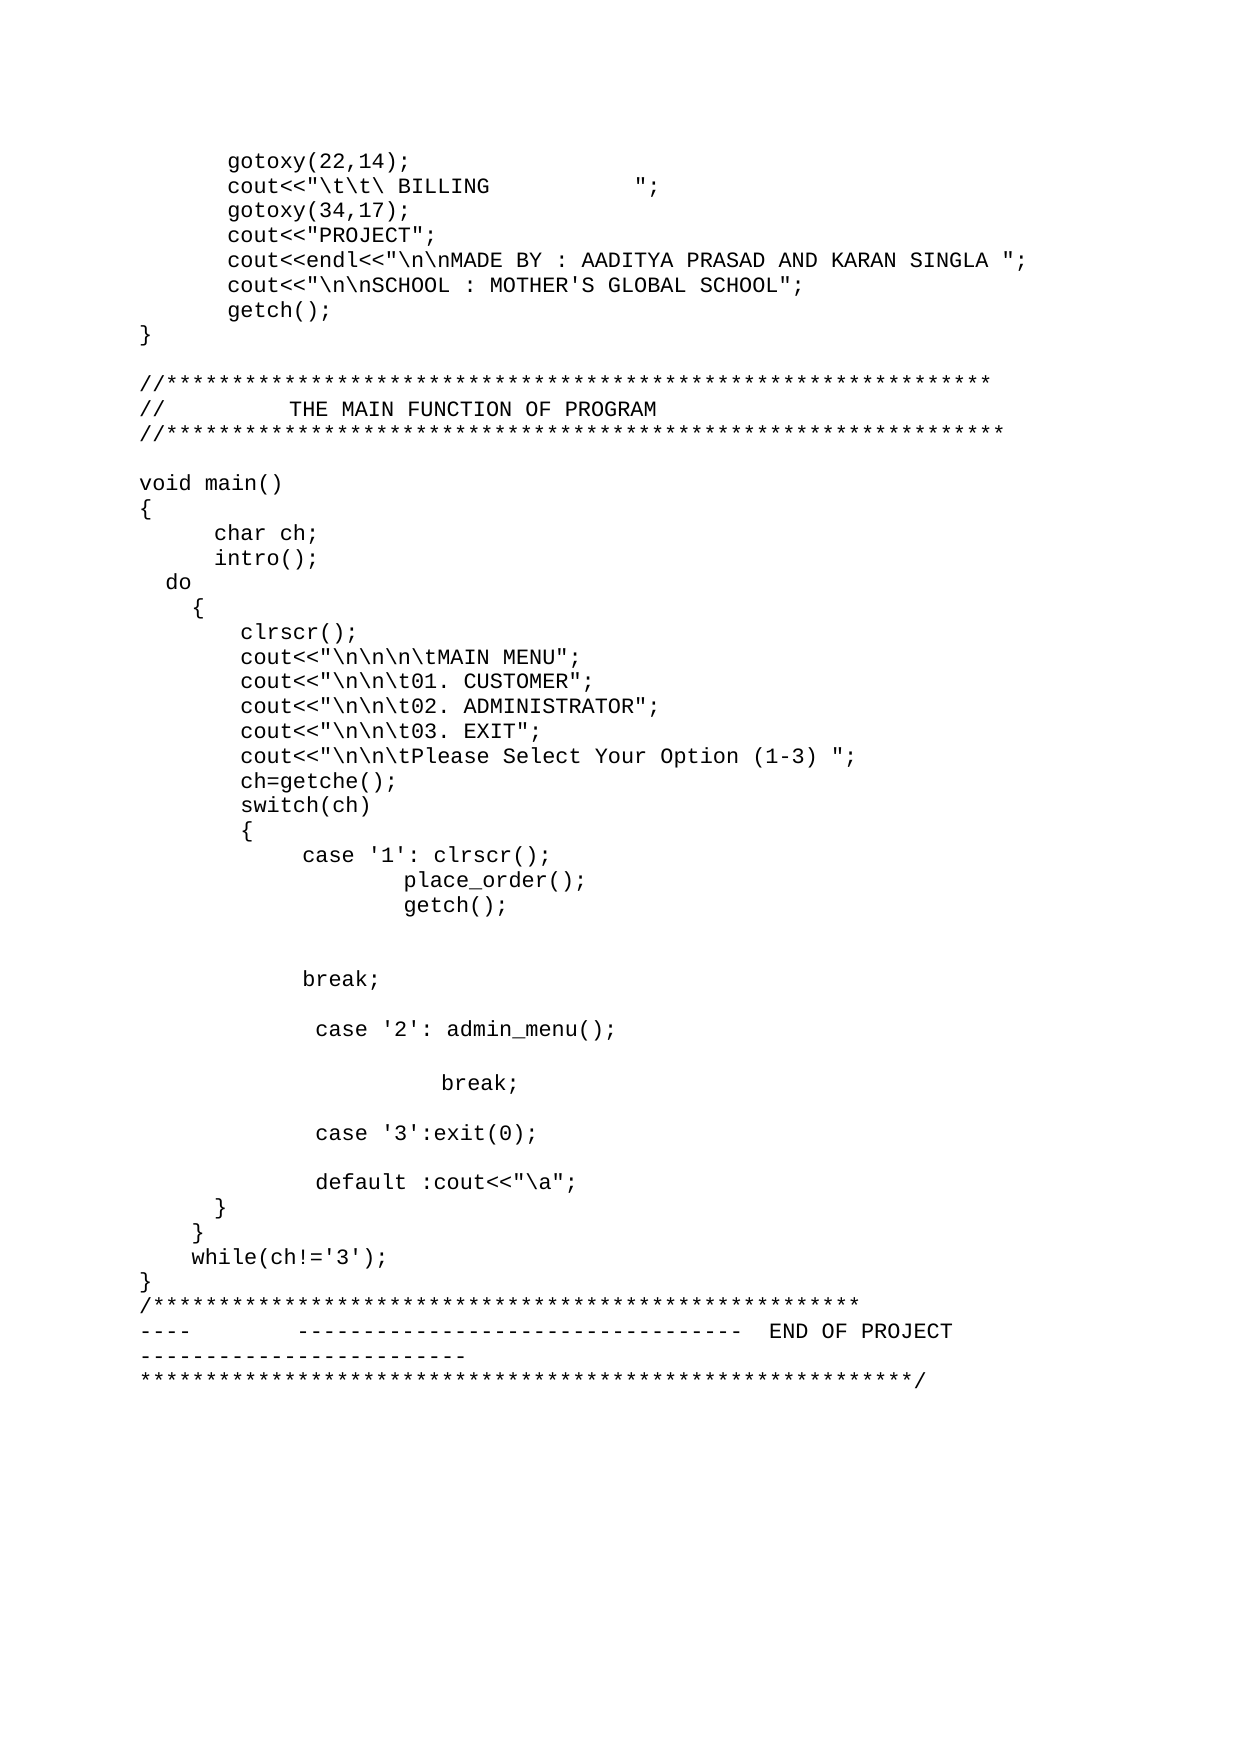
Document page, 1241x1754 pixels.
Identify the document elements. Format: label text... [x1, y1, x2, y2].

text { [139, 596, 1101, 621]
text intro(); [139, 547, 1101, 571]
text } [139, 1221, 1101, 1246]
text clrscr(); [139, 621, 1101, 646]
text getch(); [139, 894, 1101, 918]
text } [139, 323, 1101, 348]
text do [139, 571, 1101, 596]
text gotoxy(22,14); [139, 150, 1101, 175]
text cout<<"\n\n\t02. ADMINISTRATOR"; [139, 695, 1101, 720]
text getch(); [139, 299, 1101, 323]
text switch(ch) [139, 794, 1101, 819]
text place_order(); [139, 869, 1101, 894]
text break; [139, 968, 1101, 993]
text } [139, 1196, 1101, 1221]
text /****************************************************** ---- ---------------------------------- END OF PROJECT ------------------------- ***********************************************************/ [139, 1295, 1101, 1394]
text while(ch!='3'); [139, 1246, 1101, 1271]
text { [139, 497, 1101, 522]
text cout<<"\n\n\t01. CUSTOMER"; [139, 671, 1101, 695]
text cout<<"\n\n\tPlease Select Your Option (1-3) "; [139, 745, 1101, 770]
text cout<<"PROJECT"; [139, 224, 1101, 249]
text } [139, 1271, 1101, 1295]
text case '3':exit(0); [139, 1122, 1101, 1147]
text cout<<"\n\nSCHOOL : MOTHER'S GLOBAL SCHOOL"; [139, 274, 1101, 299]
text case '2': admin_menu(); [139, 1018, 1101, 1042]
text void main() [139, 472, 1101, 497]
text gotoxy(34,17); [139, 199, 1101, 224]
text // THE MAIN FUNCTION OF PROGRAM [139, 398, 1101, 423]
text cout<<"\t\t\ BILLING "; [139, 175, 1101, 199]
text default :cout<<"\a"; [139, 1171, 1101, 1196]
text { [139, 819, 1101, 844]
text break; [139, 1072, 1101, 1097]
text ch=getche(); [139, 770, 1101, 794]
text //**************************************************************** [139, 423, 1101, 447]
text char ch; [139, 522, 1101, 547]
text case '1': clrscr(); [139, 844, 1101, 869]
text //*************************************************************** [139, 373, 1101, 398]
text cout<<endl<<"\n\nMADE BY : AADITYA PRASAD AND KARAN SINGLA "; [139, 249, 1101, 274]
text cout<<"\n\n\n\tMAIN MENU"; [139, 646, 1101, 671]
text cout<<"\n\n\t03. EXIT"; [139, 720, 1101, 745]
